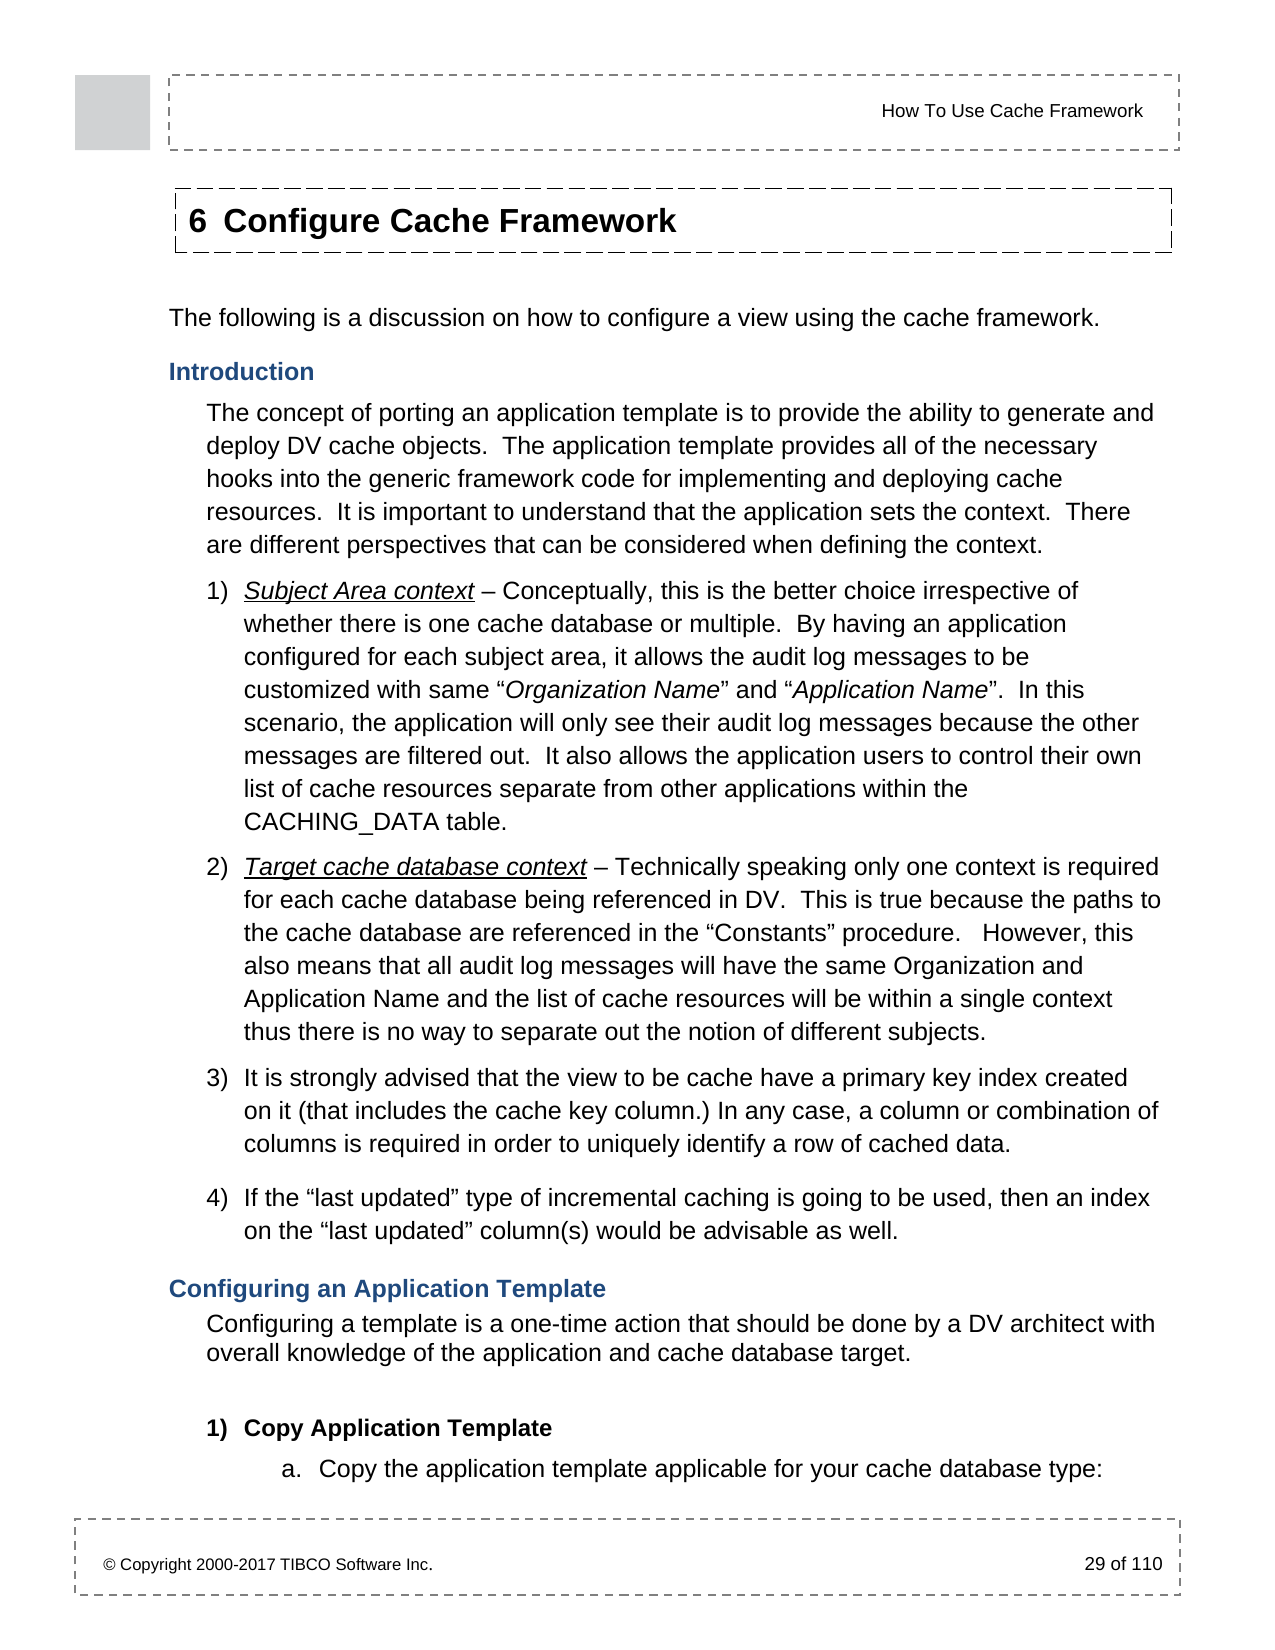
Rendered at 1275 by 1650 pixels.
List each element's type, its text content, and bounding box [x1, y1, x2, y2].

subtitle Configuring an Application Template [169, 1274, 1162, 1303]
list Subject Area context – Conceptually, this is the better choice irrespective of whether there is one cache database or multiple. By having an application configured for each subject area, it allows the audit log messages to be customized with same “Organization Name” and “Application Name”. In this scenario, the application will only see their audit log messages because the other messages are filtered out. It also allows the application users to control their own list of cache resources separate from other applications within the CACHING_DATA table. [206, 576, 1162, 836]
list It is strongly advised that the view to be cache have a primary key index created on it (that includes the cache key column.) In any case, a column or combination of columns is required in order to uniquely identify a row of cached data. [206, 1063, 1161, 1158]
text The following is a discussion on how to configure a view using the cache framework. [169, 303, 1162, 332]
list Target cache database context – Technically speaking only one context is required for each cache database being referenced in DV. This is true because the paths to the cache database are referenced in the “Constants” procedure. However, this also means that all audit log messages will have the same Organization and Application Name and the list of cache resources will be within a single context thus there is no way to separate out the notion of different subjects. [206, 852, 1162, 1046]
list If the “last updated” type of incremental caching is going to be used, then an index on the “last updated” column(s) would be advisable as well. [206, 1183, 1161, 1244]
list Copy the application template applicable for your cache database type: [281, 1454, 1162, 1483]
subtitle Configure Cache Framework [175, 187, 1172, 253]
subtitle Copy Application Template [206, 1414, 1162, 1441]
list The concept of porting an application template is to provide the ability to generate and deploy DV cache objects. The application template provides all of the necessary hooks into the generic framework code for implementing and deploying cache resources. It is important to understand that the application sets the context. There are different perspectives that can be considered when defining the context. [206, 398, 1162, 559]
subtitle Introduction [169, 357, 1162, 386]
list Configuring a template is a one-time action that should be done by a DV architect with overall knowledge of the application and cache database target. [206, 1309, 1162, 1366]
